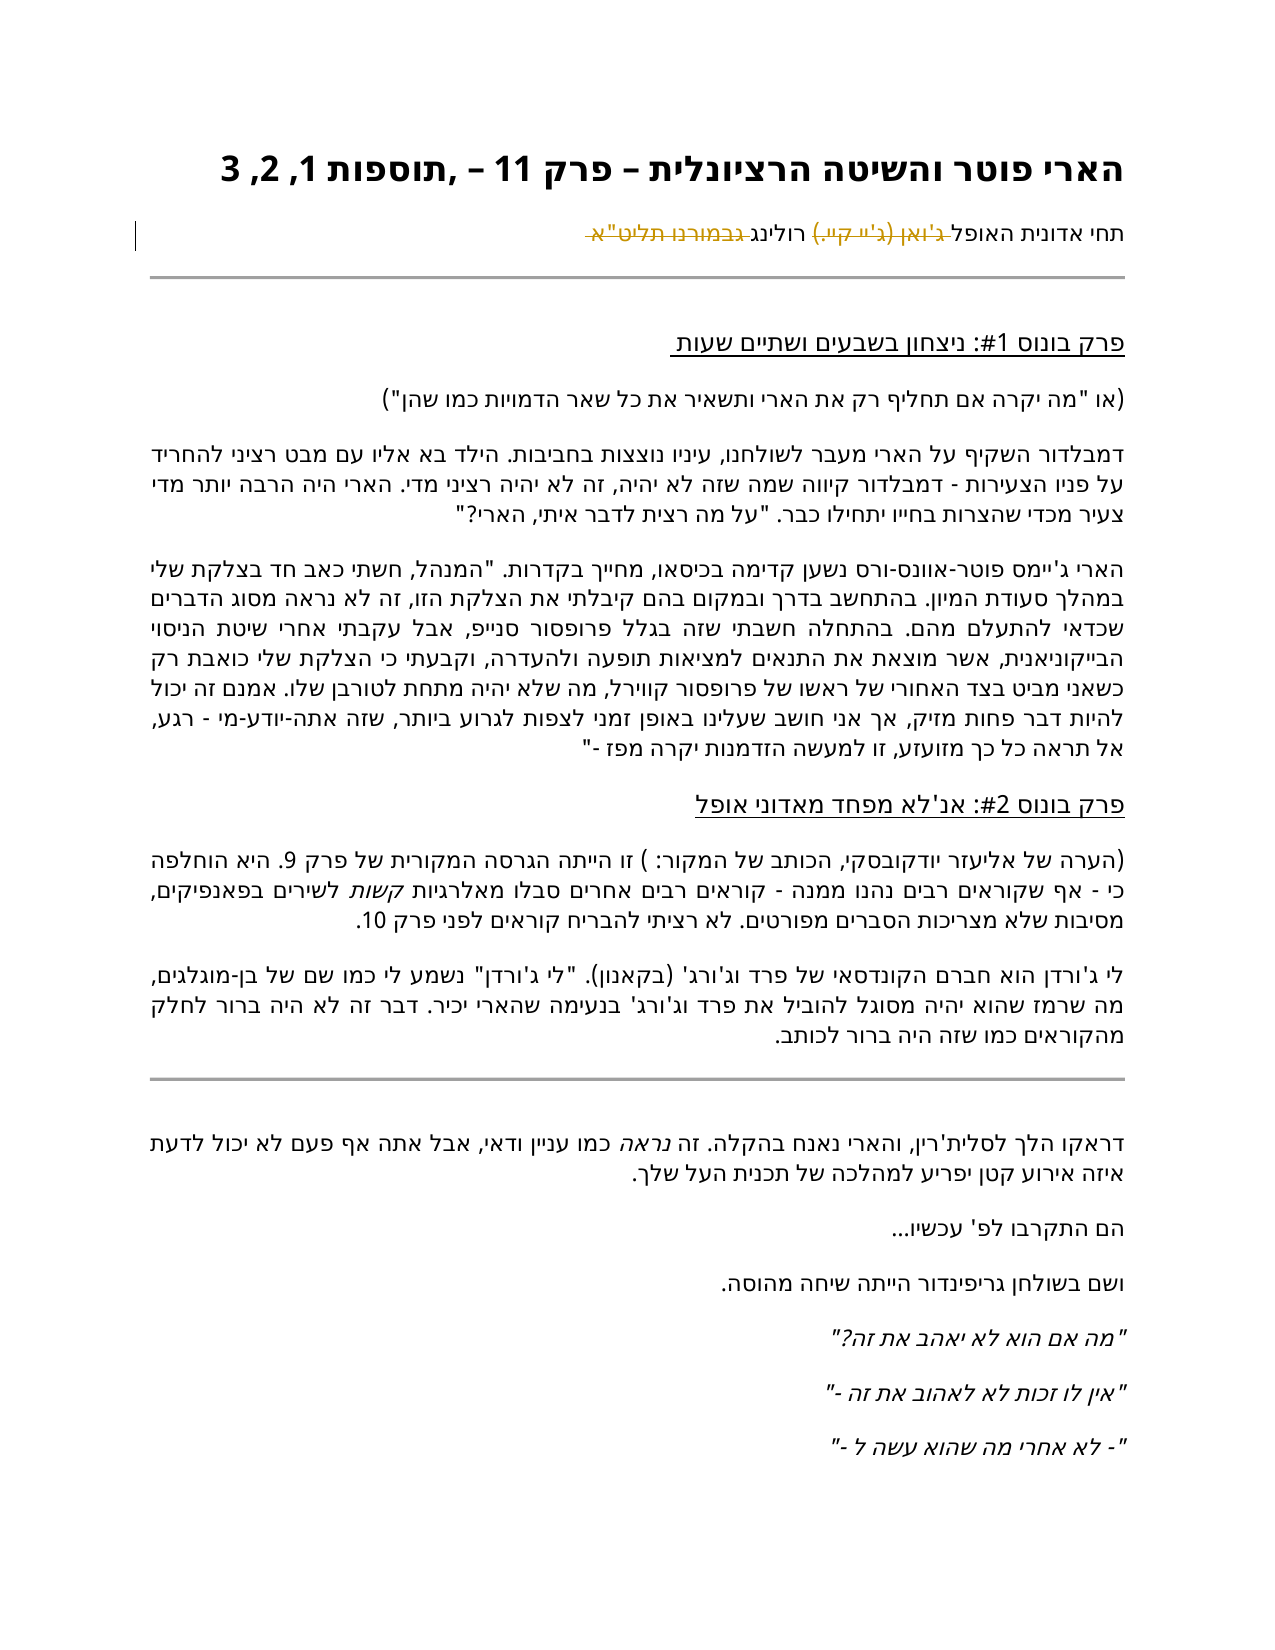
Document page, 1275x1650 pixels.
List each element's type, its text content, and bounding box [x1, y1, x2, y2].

text תחי אדונית האופל רולינג [150, 221, 1125, 251]
text הארי פוטר והשיטה הרציונלית – פרק 11 – ,תוספות 1, 2, 3 [150, 150, 1125, 196]
text ושם בשולחן גריפינדור הייתה שיחה מהוסה. [150, 1271, 1125, 1301]
text פרק בונוס #2: אנ'לא מפחד מאדוני אופל [150, 791, 1125, 823]
text "- לא אחרי מה שהוא עשה ל -" [150, 1435, 1125, 1465]
text דמבלדור השקיף על הארי מעבר לשולחנו, עיניו נוצצות בחביבות. הילד בא אליו עם מבט רציני להחריד על פניו הצעירות - דמבלדור קיווה שמה שזה לא יהיה, זה לא יהיה רציני מדי. הארי היה הרבה יותר מדי צעיר מכדי שהצרות בחייו יתחילו כבר. "על מה רצית לדבר איתי, הארי?" [150, 442, 1125, 531]
text דראקו הלך לסלית'רין, והארי נאנח בהקלה. זה נראה כמו עניין ודאי, אבל אתה אף פעם לא יכול לדעת איזה אירוע קטן יפריע למהלכה של תכנית העל שלך. [150, 1131, 1125, 1191]
text הארי ג'יימס פוטר-אוונס-ורס נשען קדימה בכיסאו, מחייך בקדרות. "המנהל, חשתי כאב חד בצלקת שלי במהלך סעודת המיון. בהתחשב בדרך ובמקום בהם קיבלתי את הצלקת הזו, זה לא נראה מסוג הדברים שכדאי להתעלם מהם. בהתחלה חשבתי שזה בגלל פרופסור סנייפ, אבל עקבתי אחרי שיטת הניסוי הבייקוניאנית, אשר מוצאת את התנאים למציאות תופעה ולהעדרה, וקבעתי כי הצלקת שלי כואבת רק כשאני מביט בצד האחורי של ראשו של פרופסור קווירל, מה שלא יהיה מתחת לטורבן שלו. אמנם זה יכול להיות דבר פחות מזיק, אך אני חושב שעלינו באופן זמני לצפות לגרוע ביותר, שזה אתה-יודע-מי - רגע, אל תראה כל כך מזועזע, זו למעשה הזדמנות יקרה מפז -" [150, 556, 1125, 766]
text (הערה של אליעזר יודקובסקי, הכותב של המקור: ) זו הייתה הגרסה המקורית של פרק 9. היא הוחלפה כי - אף שקוראים רבים נהנו ממנה - קוראים רבים אחרים סבלו מאלרגיות קשות לשירים בפאנפיקים, מסיבות שלא מצריכות הסברים מפורטים. לא רציתי להבריח קוראים לפני פרק 10. [150, 848, 1125, 938]
text "מה אם הוא לא יאהב את זה?" [150, 1326, 1125, 1355]
text הם התקרבו לפ' עכשיו… [150, 1216, 1125, 1246]
text לי ג'ורדן הוא חברם הקונדסאי של פרד וג'ורג' (בקאנון). "לי ג'ורדן" נשמע לי כמו שם של בן-מוגלגים, מה שרמז שהוא יהיה מסוגל להוביל את פרד וג'ורג' בנעימה שהארי יכיר. דבר זה לא היה ברור לחלק מהקוראים כמו שזה היה ברור לכותב. [150, 963, 1125, 1053]
text (או "מה יקרה אם תחליף רק את הארי ותשאיר את כל שאר הדמויות כמו שהן") [150, 387, 1125, 417]
text פרק בונוס #1: ניצחון בשבעים ושתיים שעות [150, 329, 1125, 362]
text "אין לו זכות לא לאהוב את זה -" [150, 1380, 1125, 1410]
